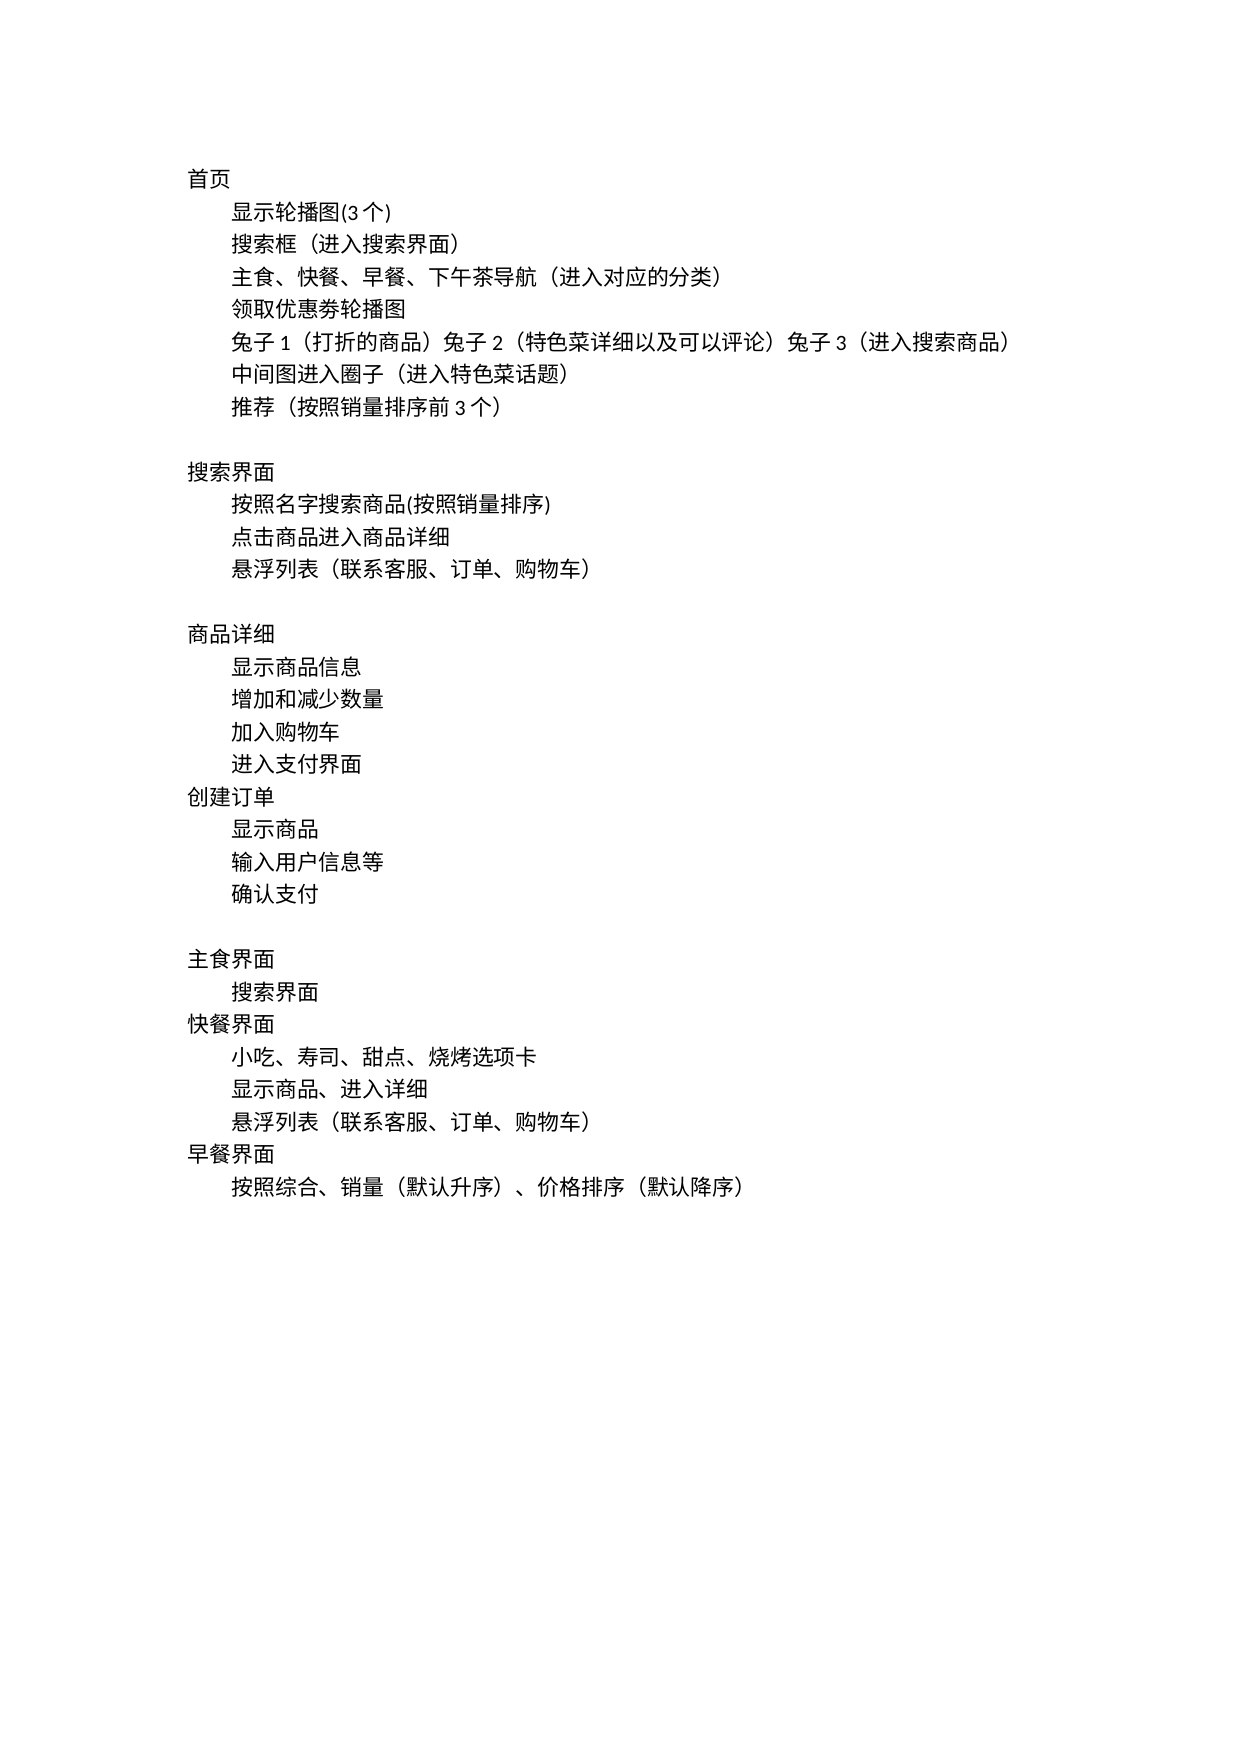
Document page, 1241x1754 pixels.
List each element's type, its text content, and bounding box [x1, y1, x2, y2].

text 显示轮播图(3个) [187, 194, 1053, 227]
text 增加和减少数量 [187, 682, 1053, 714]
text 确认支付 [187, 877, 1053, 909]
text 搜索界面 [187, 454, 1053, 487]
text 推荐（按照销量排序前3个） [187, 389, 1053, 422]
text 中间图进入圈子（进入特色菜话题） [187, 357, 1053, 389]
text 悬浮列表（联系客服、订单、购物车） [187, 552, 1053, 584]
text 早餐界面 [187, 1137, 1053, 1169]
text 首页 [187, 162, 1053, 194]
text 悬浮列表（联系客服、订单、购物车） [187, 1104, 1053, 1137]
text 点击商品进入商品详细 [187, 519, 1053, 552]
text 主食、快餐、早餐、下午茶导航（进入对应的分类） [187, 259, 1053, 292]
text 进入支付界面 [187, 747, 1053, 779]
text 小吃、寿司、甜点、烧烤选项卡 [187, 1039, 1053, 1072]
text 加入购物车 [187, 714, 1053, 747]
text 显示商品 [187, 812, 1053, 844]
text 兔子1（打折的商品）兔子2（特色菜详细以及可以评论）兔子3（进入搜索商品） [187, 324, 1053, 357]
text 按照综合、销量（默认升序）、价格排序（默认降序） [187, 1169, 1053, 1202]
text 商品详细 [187, 617, 1053, 649]
text 显示商品信息 [187, 649, 1053, 682]
text 快餐界面 [187, 1007, 1053, 1039]
text 领取优惠劵轮播图 [187, 292, 1053, 324]
text 创建订单 [187, 779, 1053, 812]
text 搜索界面 [187, 974, 1053, 1007]
text 输入用户信息等 [187, 844, 1053, 877]
text 搜索框（进入搜索界面） [187, 227, 1053, 259]
text 显示商品、进入详细 [187, 1072, 1053, 1104]
text 按照名字搜索商品(按照销量排序) [187, 487, 1053, 519]
text 主食界面 [187, 942, 1053, 974]
